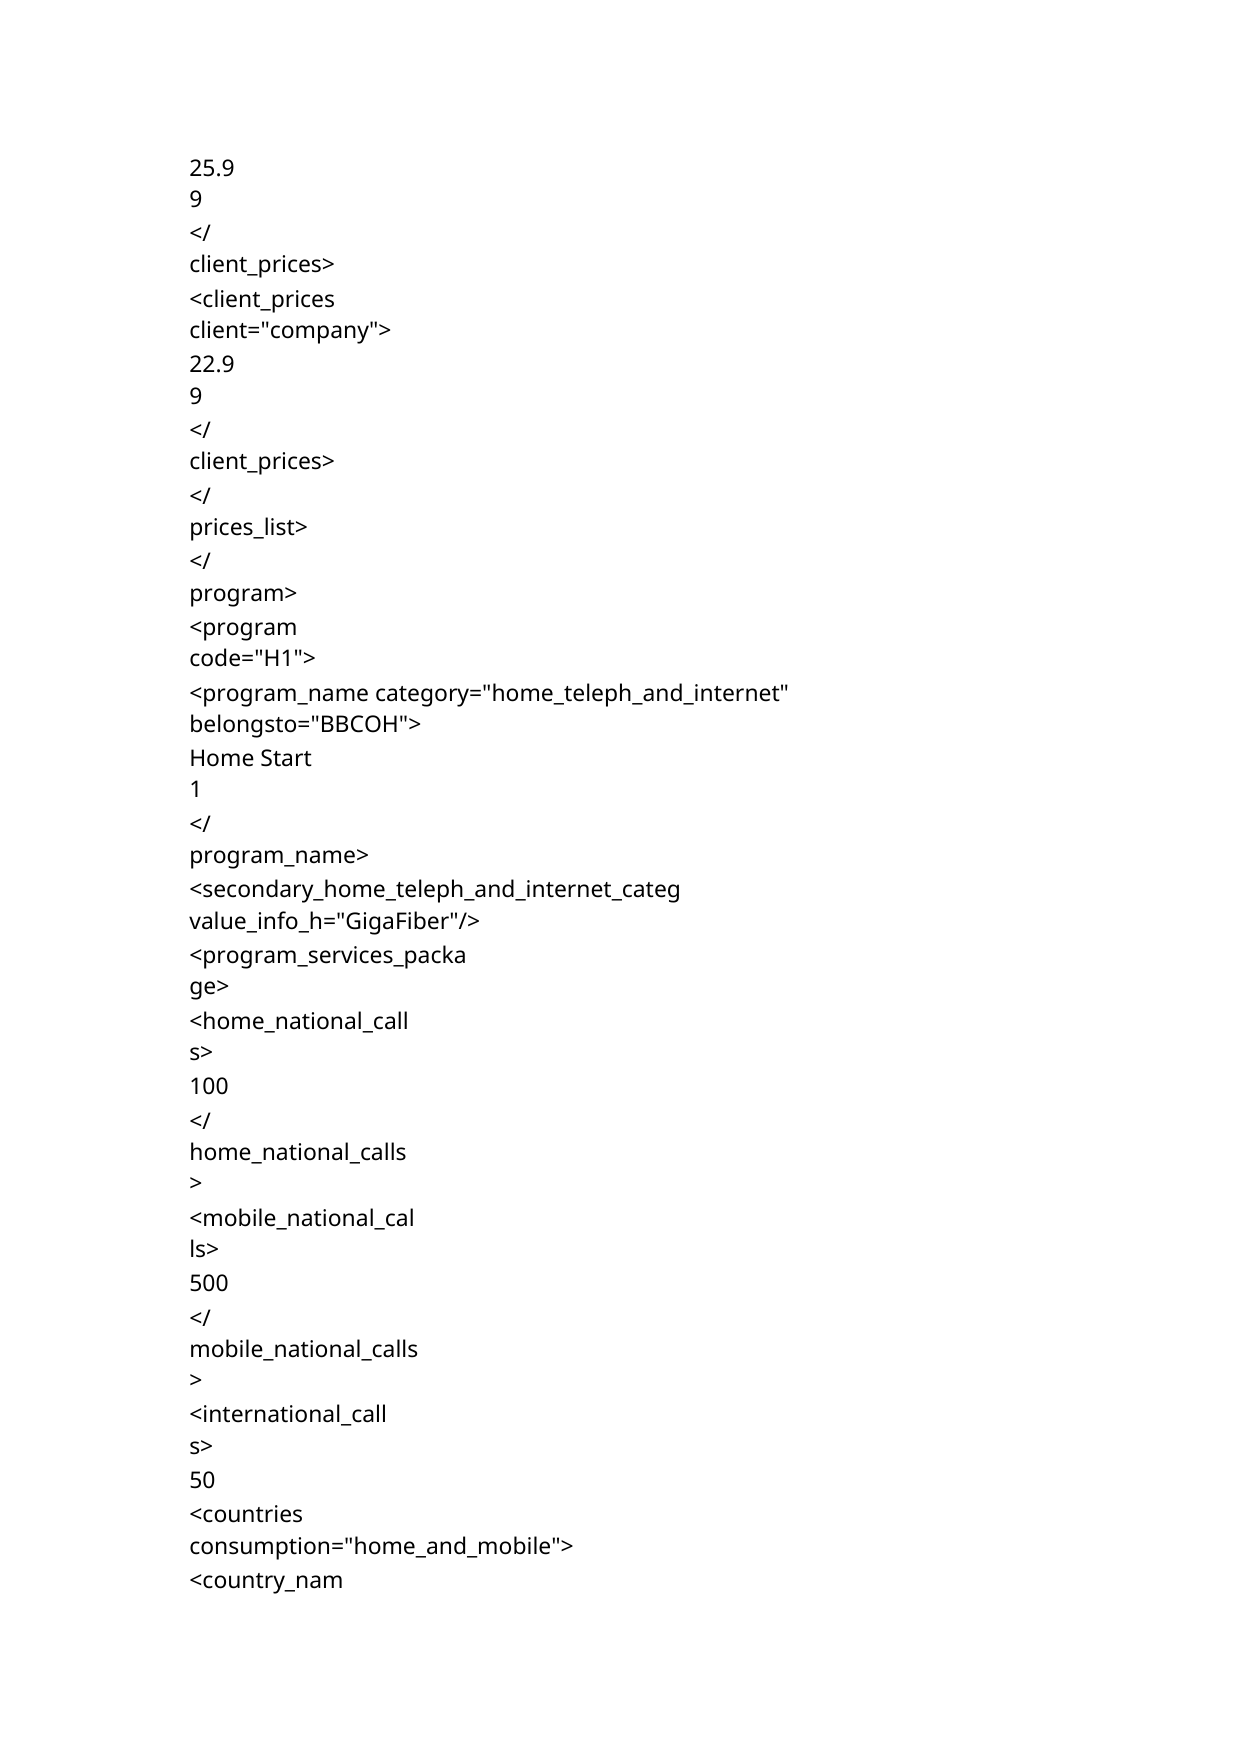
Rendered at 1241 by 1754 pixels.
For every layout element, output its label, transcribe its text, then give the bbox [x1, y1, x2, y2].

table_header Home Start 1 [188, 741, 319, 806]
table_header 50 [188, 1463, 220, 1497]
table_header <countries consumption="home_and_mobile"> [188, 1497, 635, 1562]
table_header </client_prices> [188, 413, 345, 478]
table_header <program_services_package> [188, 938, 470, 1003]
table_header <secondary_home_teleph_and_internet_categ value_info_h="GigaFiber"/> [188, 872, 892, 937]
table_header </client_prices> [188, 216, 345, 281]
table_header <mobile_national_calls> [188, 1200, 421, 1266]
table_header 22.99 [188, 347, 249, 412]
table_header <client_prices client="company"> [188, 281, 506, 347]
table_header 100 [188, 1069, 232, 1103]
table_header <program code="H1"> [188, 609, 404, 675]
table_header </program_name> [188, 806, 371, 872]
table_header </mobile_national_calls> [188, 1300, 429, 1397]
table_header </home_national_calls> [188, 1103, 419, 1200]
table_header <home_national_calls> [188, 1003, 410, 1069]
table_header 25.99 [188, 150, 249, 216]
table_header <international_calls> [188, 1397, 389, 1462]
table_header </prices_list> [188, 478, 321, 544]
table_header </program> [188, 544, 307, 609]
table_header <country_name> [188, 1563, 354, 1597]
table_header <program_name category="home_teleph_and_internet" belongsto="BBCOH"> [188, 675, 924, 741]
table_header 500 [188, 1266, 232, 1300]
